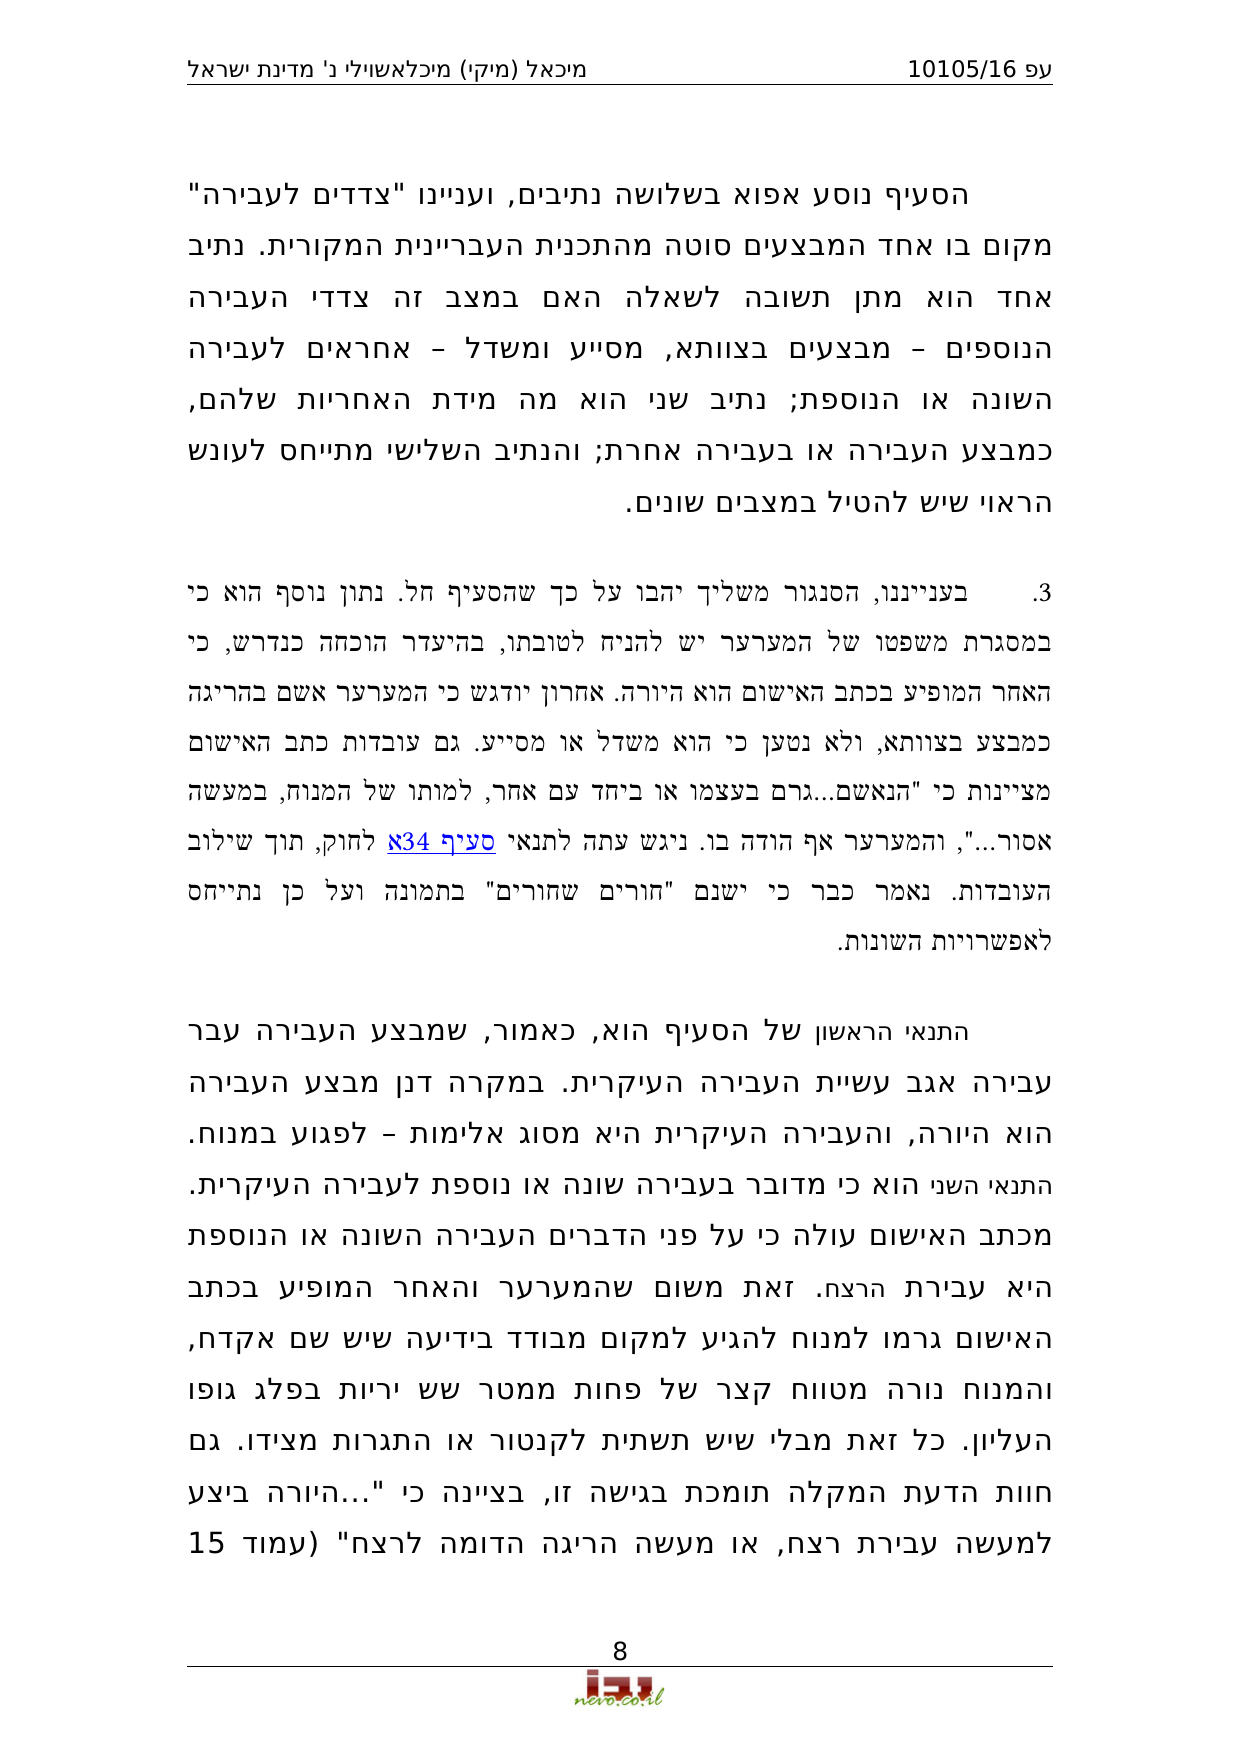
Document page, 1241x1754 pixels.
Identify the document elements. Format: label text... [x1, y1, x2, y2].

list בענייננו, הסנגור משליך יהבו על כך שהסעיף חל. נתון נוסף הוא כי במסגרת משפטו של המערער יש להניח לטובתו, בהיעדר הוכחה כנדרש, כי האחר המופיע בכתב האישום הוא היורה. אחרון יודגש כי המערער אשם בהריגה כמבצע בצוותא, ולא נטען כי הוא משדל או מסייע. גם עובדות כתב האישום מציינות כי "הנאשם...גרם בעצמו או ביחד עם אחר, למותו של המנוח, במעשה אסור...", והמערער אף הודה בו. ניגש עתה לתנאי סעיף 34א לחוק, תוך שילוב העובדות. נאמר כבר כי ישנם "חורים שחורים" בתמונה ועל כן נתייחס לאפשרויות השונות. [187, 576, 1053, 957]
text הסעיף נוסע אפוא בשלושה נתיבים, ועניינו "צדדים לעבירה" מקום בו אחד המבצעים סוטה מהתכנית העבריינית המקורית. נתיב אחד הוא מתן תשובה לשאלה האם במצב זה צדדי העבירה הנוספים – מבצעים בצוותא, מסייע ומשדל – אחראים לעבירה השונה או הנוספת; נתיב שני הוא מה מידת האחריות שלהם, כמבצע העבירה או בעבירה אחרת; והנתיב השלישי מתייחס לעונש הראוי שיש להטיל במצבים שונים. [187, 177, 1053, 519]
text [187, 1013, 1053, 1560]
picture [574, 1669, 666, 1707]
